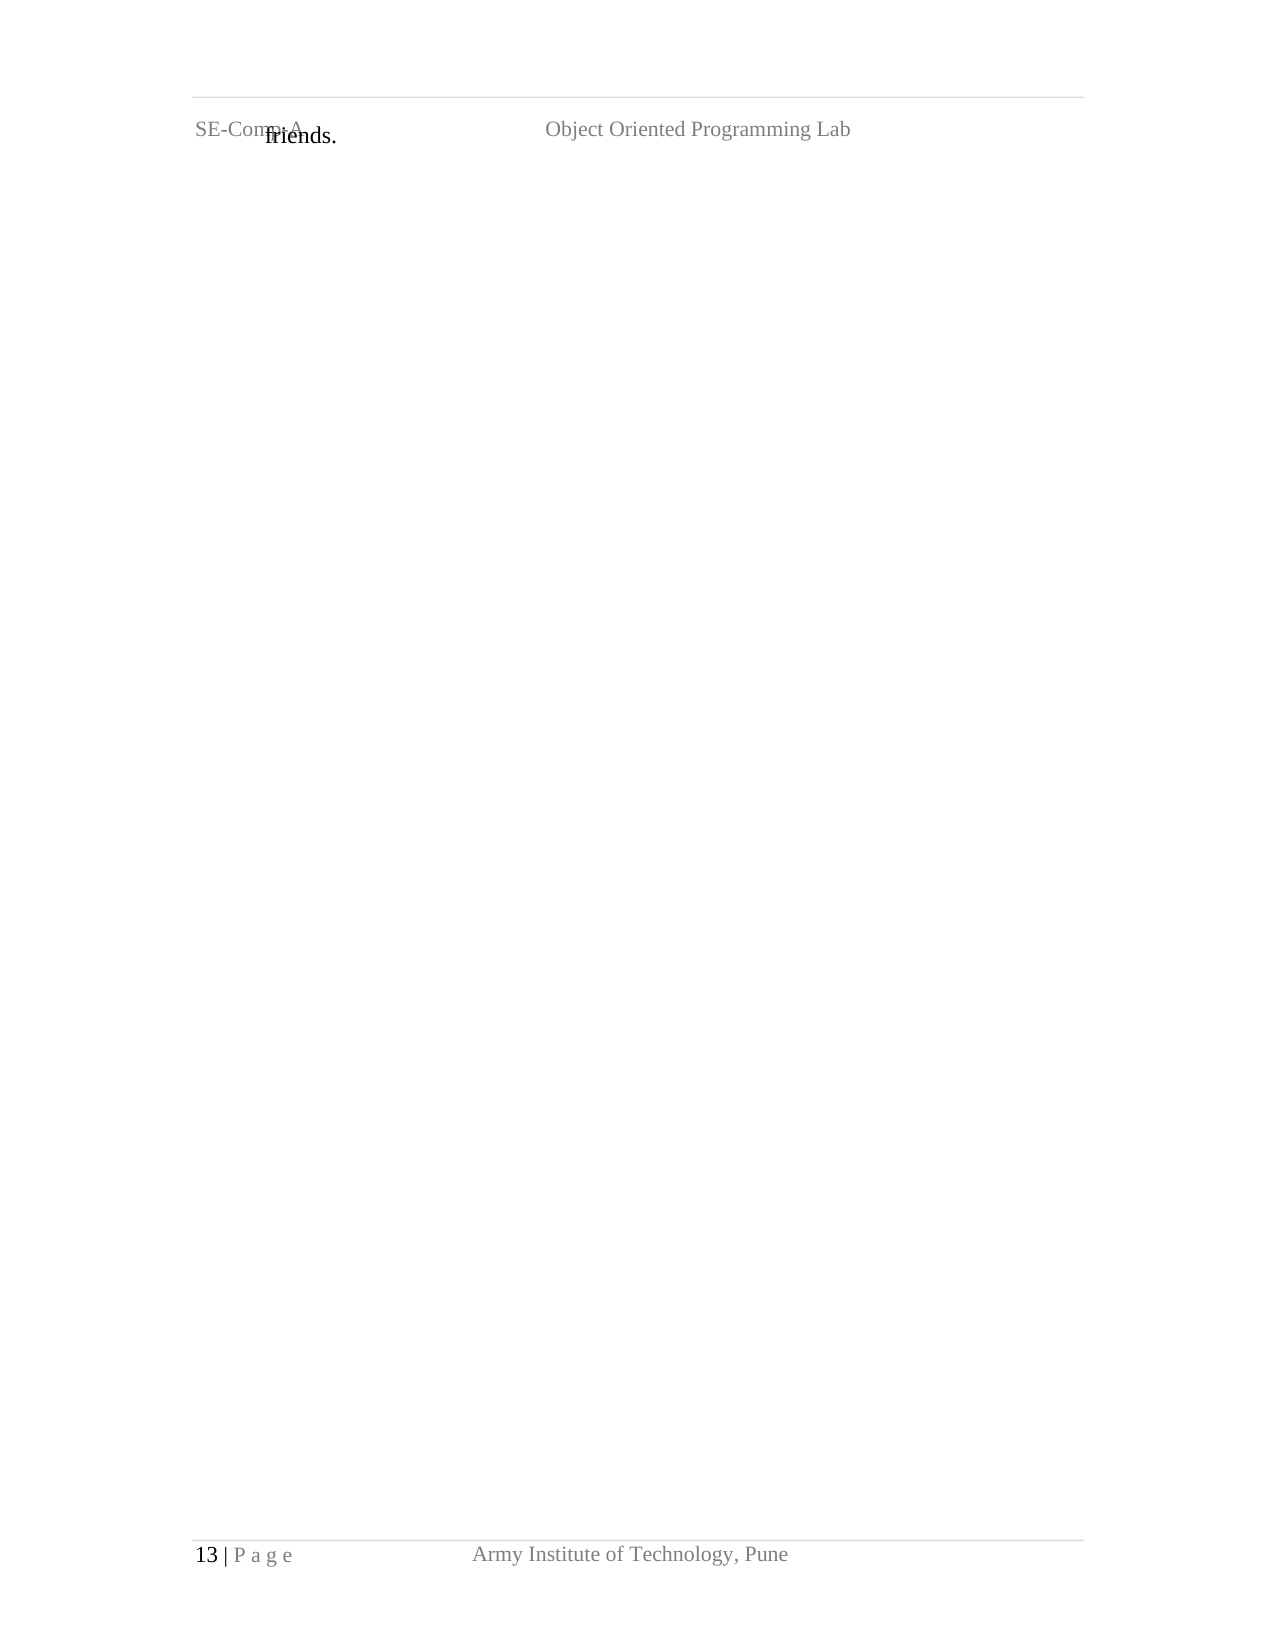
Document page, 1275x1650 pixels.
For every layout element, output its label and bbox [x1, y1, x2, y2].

list [229, 121, 1080, 148]
